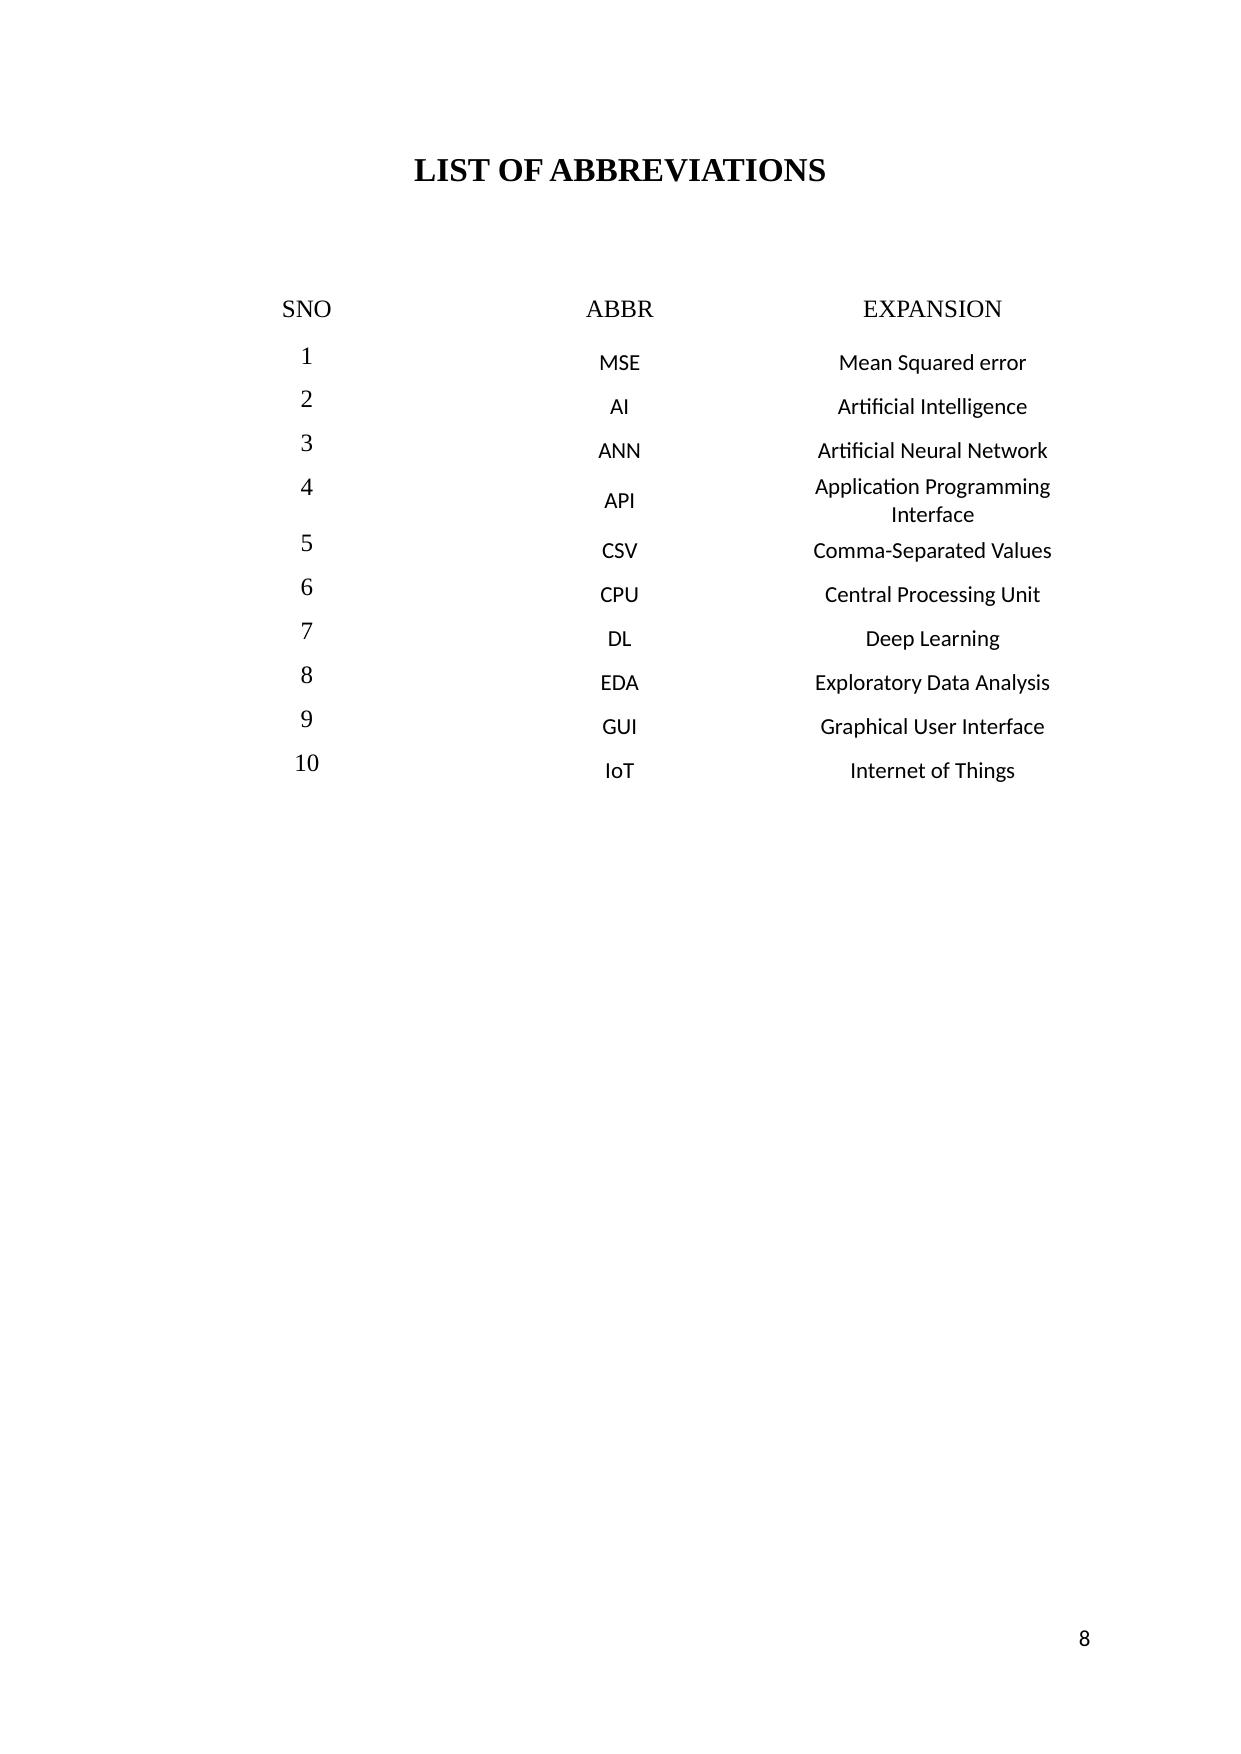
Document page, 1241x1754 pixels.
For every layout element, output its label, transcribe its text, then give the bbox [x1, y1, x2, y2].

table_cell MSE [463, 341, 776, 384]
table_cell AI [463, 384, 776, 428]
table_cell IoT [463, 748, 776, 792]
table_cell CSV [463, 528, 776, 572]
table_cell ANN [463, 428, 776, 472]
table_cell 6 [150, 572, 463, 616]
table_cell 8 [150, 660, 463, 704]
table_cell Exploratory Data Analysis [776, 660, 1089, 704]
table_cell Application Programming Interface [776, 472, 1089, 528]
table_cell Internet of Things [776, 748, 1089, 792]
table_cell 1 [150, 341, 463, 384]
table_header EXPANSION [776, 265, 1089, 341]
table_header SNO [150, 265, 463, 341]
table_cell EDA [463, 660, 776, 704]
table_cell CPU [463, 572, 776, 616]
table_cell 7 [150, 616, 463, 660]
table_cell API [463, 472, 776, 528]
table_cell 5 [150, 528, 463, 572]
table_header ABBR [463, 265, 776, 341]
text LIST OF ABBREVIATIONS [150, 150, 1090, 188]
table_cell Deep Learning [776, 616, 1089, 660]
table_cell 3 [150, 428, 463, 472]
table_cell Comma-Separated Values [776, 528, 1089, 572]
table_cell GUI [463, 704, 776, 748]
table_cell Graphical User Interface [776, 704, 1089, 748]
table_cell Mean Squared error [776, 341, 1089, 384]
table_cell DL [463, 616, 776, 660]
table_cell 9 [150, 704, 463, 748]
table_cell Central Processing Unit [776, 572, 1089, 616]
table_cell 10 [150, 748, 463, 792]
table_cell 4 [150, 472, 463, 528]
table_cell Artificial Neural Network [776, 428, 1089, 472]
table_cell Artificial Intelligence [776, 384, 1089, 428]
table_cell 2 [150, 384, 463, 428]
